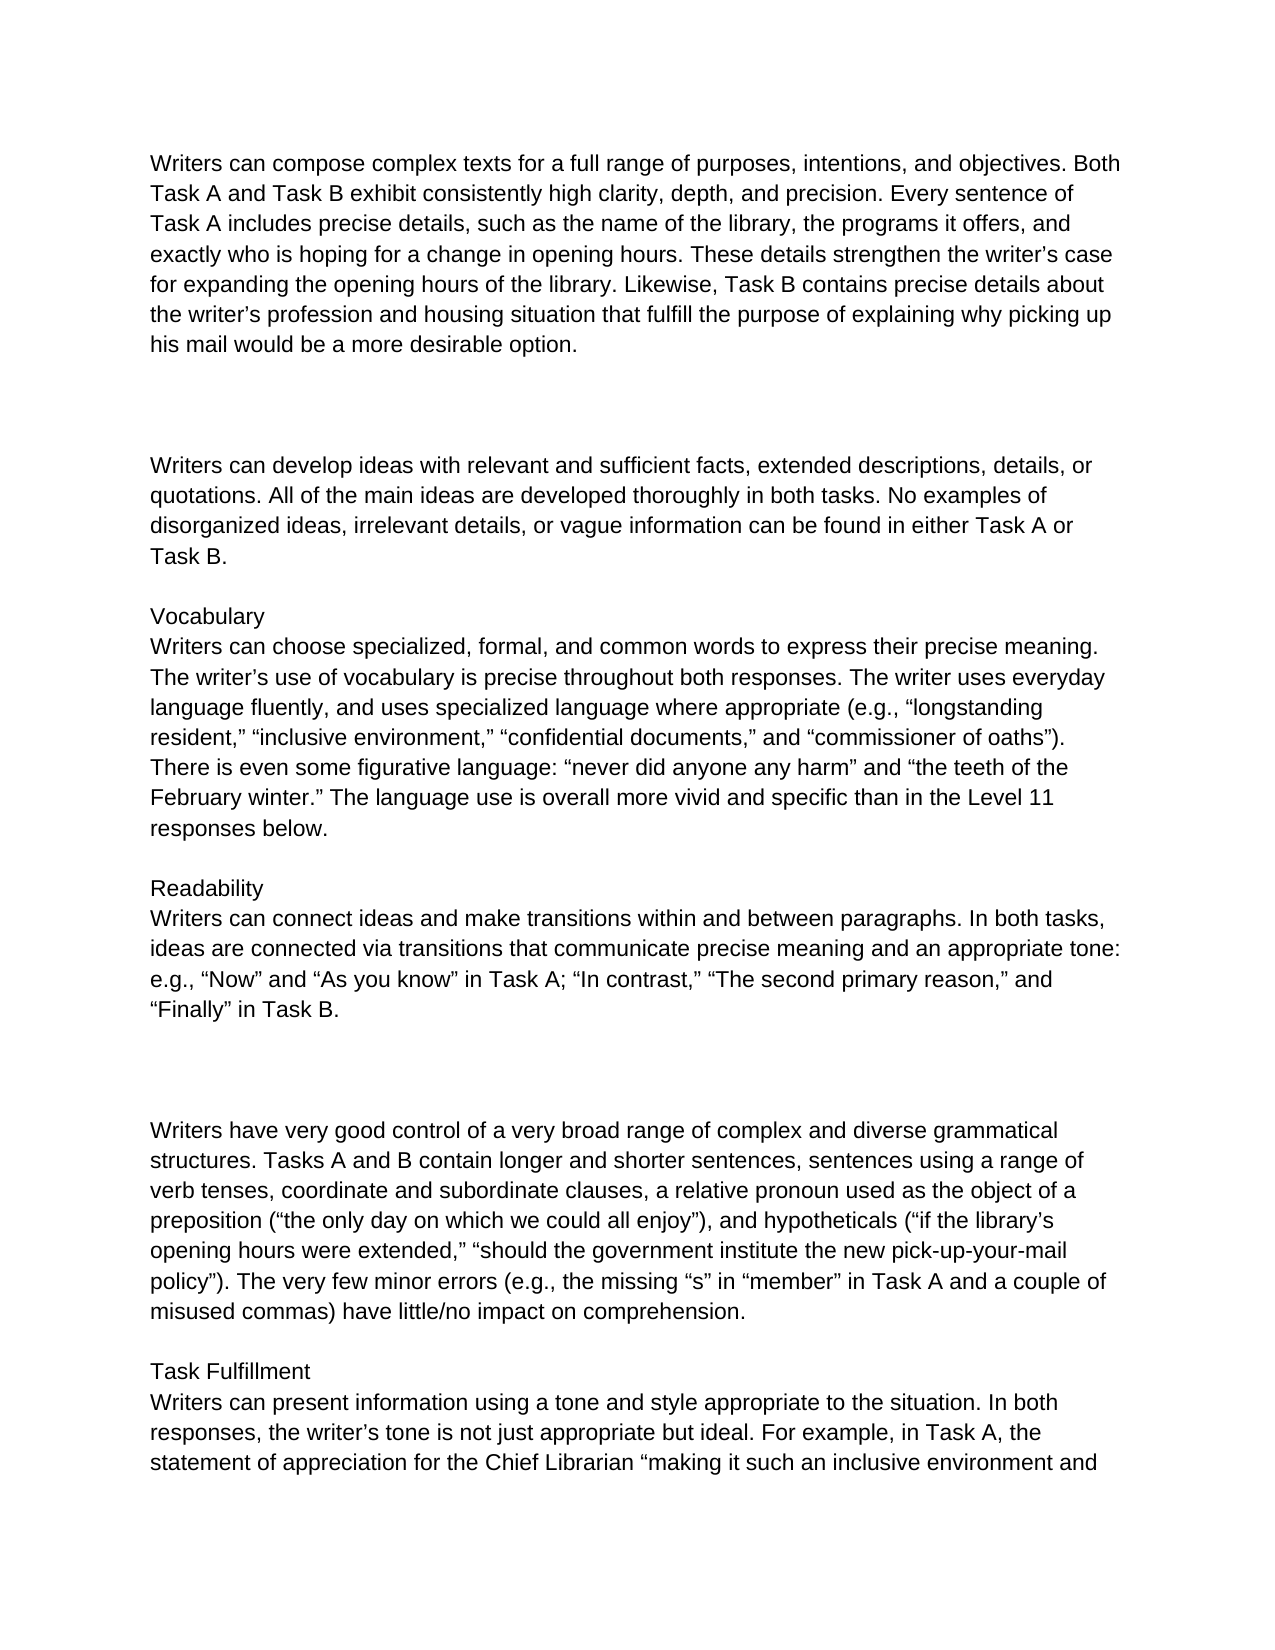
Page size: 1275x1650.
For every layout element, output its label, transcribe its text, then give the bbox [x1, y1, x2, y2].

text Readability [150, 875, 1125, 901]
text Vocabulary [150, 603, 1125, 629]
text Task Fulfillment [150, 1358, 1125, 1385]
text Writers can develop ideas with relevant and sufficient facts, extended descriptions, details, or quotations. All of the main ideas are developed thoroughly in both tasks. No examples of disorganized ideas, irrelevant details, or vague information can be found in either Task A or Task B. [150, 452, 1125, 569]
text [150, 1388, 1125, 1475]
text Writers can connect ideas and make transitions within and between paragraphs. In both tasks, ideas are connected via transitions that communicate precise meaning and an appropriate tone: e.g., “Now” and “As you know” in Task A; “In contrast,” “The second primary reason,” and “Finally” in Task B. [150, 905, 1125, 1022]
text Writers can compose complex texts for a full range of purposes, intentions, and objectives. Both Task A and Task B exhibit consistently high clarity, depth, and precision. Every sentence of Task A includes precise details, such as the name of the library, the programs it offers, and exactly who is hoping for a change in opening hours. These details strengthen the writer’s case for expanding the opening hours of the library. Likewise, Task B contains precise details about the writer’s profession and housing situation that fulfill the purpose of explaining why picking up his mail would be a more desirable option. [150, 150, 1125, 358]
text Writers have very good control of a very broad range of complex and diverse grammatical structures. Tasks A and B contain longer and shorter sentences, sentences using a range of verb tenses, coordinate and subordinate clauses, a relative pronoun used as the object of a preposition (“the only day on which we could all enjoy”), and hypotheticals (“if the library’s opening hours were extended,” “should the government institute the new pick-up-your-mail policy”). The very few minor errors (e.g., the missing “s” in “member” in Task A and a couple of misused commas) have little/no impact on comprehension. [150, 1117, 1125, 1324]
text Writers can choose specialized, formal, and common words to express their precise meaning. The writer’s use of vocabulary is precise throughout both responses. The writer uses everyday language fluently, and uses specialized language where appropriate (e.g., “longstanding resident,” “inclusive environment,” “confidential documents,” and “commissioner of oaths”). There is even some figurative language: “never did anyone any harm” and “the teeth of the February winter.” The language use is overall more vivid and specific than in the Level 11 responses below. [150, 633, 1125, 841]
